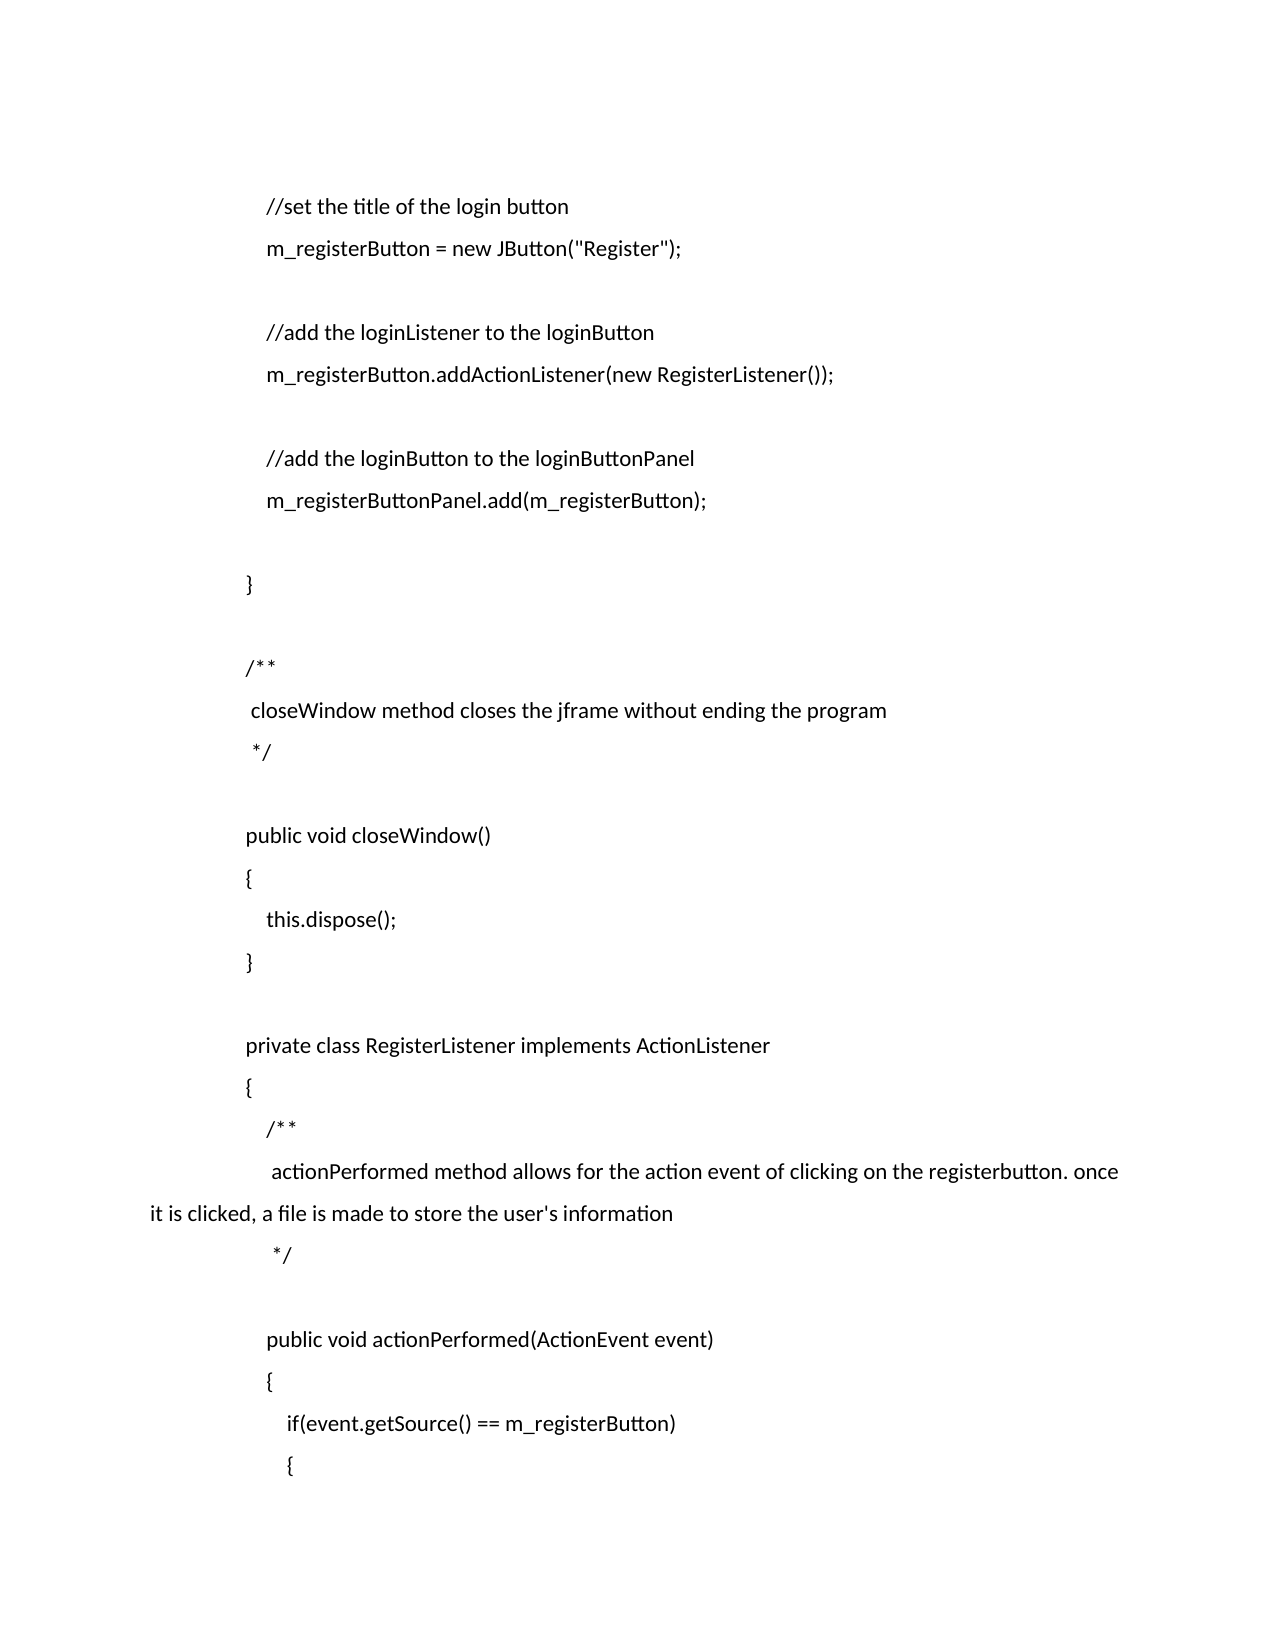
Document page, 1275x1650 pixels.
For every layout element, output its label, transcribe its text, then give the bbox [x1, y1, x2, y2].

text */ [150, 1241, 1125, 1269]
text */ [150, 738, 1125, 766]
text this.dispose(); [150, 906, 1125, 934]
text /** [150, 1116, 1125, 1143]
text public void actionPerformed(ActionEvent event) [150, 1325, 1125, 1353]
text { [150, 1367, 1125, 1395]
text m_registerButton = new JButton("Register"); [150, 234, 1125, 262]
text } [150, 570, 1125, 598]
text //add the loginListener to the loginButton [150, 318, 1125, 346]
text if(event.getSource() == m_registerButton) [150, 1409, 1125, 1437]
text } [150, 948, 1125, 976]
text public void closeWindow() [150, 822, 1125, 850]
text { [150, 1451, 1125, 1479]
text actionPerformed method allows for the action event of clicking on the registerbutton. once it is clicked, a file is made to store the user's information [150, 1157, 1125, 1227]
text m_registerButtonPanel.add(m_registerButton); [150, 486, 1125, 514]
text m_registerButton.addActionListener(new RegisterListener()); [150, 360, 1125, 388]
text { [150, 1073, 1125, 1102]
text /** [150, 654, 1125, 682]
text private class RegisterListener implements ActionListener [150, 1032, 1125, 1059]
text //add the loginButton to the loginButtonPanel [150, 444, 1125, 472]
text { [150, 864, 1125, 892]
text closeWindow method closes the jframe without ending the program [150, 696, 1125, 724]
text //set the title of the login button [150, 192, 1125, 220]
